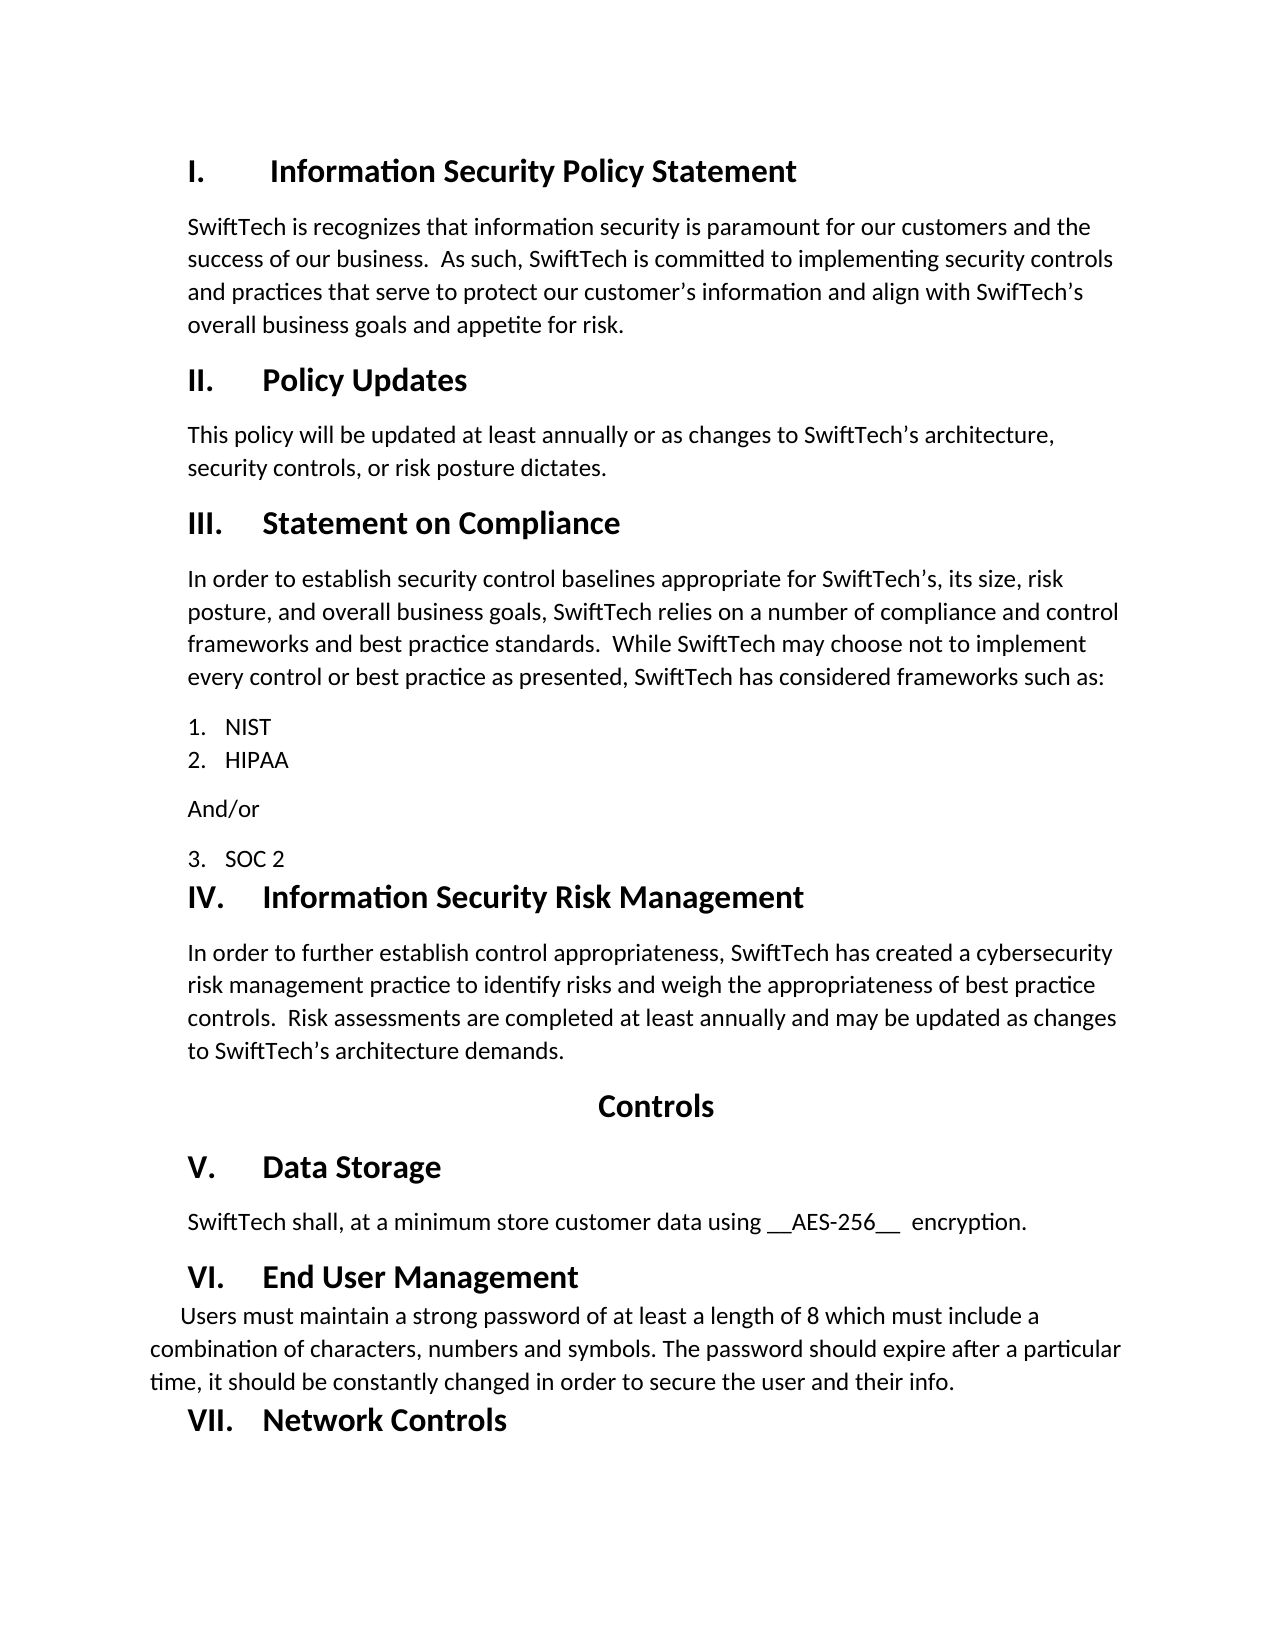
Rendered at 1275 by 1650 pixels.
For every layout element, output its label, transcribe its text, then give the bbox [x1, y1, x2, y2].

text SwiftTech is recognizes that information security is paramount for our customers and the success of our business. As such, SwiftTech is committed to implementing security controls and practices that serve to protect our customer’s information and align with SwifTech’s overall business goals and appetite for risk. [187, 211, 1125, 340]
list Information Security Risk Management [187, 876, 1125, 917]
list NIST [187, 711, 1125, 742]
list HIPAA [187, 744, 1125, 774]
text SwiftTech shall, at a minimum store customer data using __AES-256__ encryption. [187, 1206, 1125, 1237]
list Network Controls [187, 1398, 1125, 1439]
text Controls [187, 1085, 1125, 1126]
text And/or [187, 793, 1125, 824]
list Statement on Compliance [187, 502, 1125, 543]
list Data Storage [187, 1146, 1125, 1186]
text This policy will be updated at least annually or as changes to SwiftTech’s architecture, security controls, or risk posture dictates. [187, 419, 1125, 483]
list SOC 2 [187, 843, 1125, 874]
list Policy Updates [187, 359, 1125, 400]
list End User Management [187, 1256, 1125, 1297]
text Users must maintain a strong password of at least a length of 8 which must include a combination of characters, numbers and symbols. The password should expire after a particular time, it should be constantly changed in order to secure the user and their info. [150, 1300, 1125, 1396]
text In order to further establish control appropriateness, SwiftTech has created a cybersecurity risk management practice to identify risks and weigh the appropriateness of best practice controls. Risk assessments are completed at least annually and may be updated as changes to SwiftTech’s architecture demands. [187, 937, 1125, 1066]
text In order to establish security control baselines appropriate for SwiftTech’s, its size, risk posture, and overall business goals, SwiftTech relies on a number of compliance and control frameworks and best practice standards. While SwiftTech may choose not to implement every control or best practice as presented, SwiftTech has considered frameworks such as: [187, 563, 1125, 692]
list Information Security Policy Statement [187, 150, 1125, 191]
